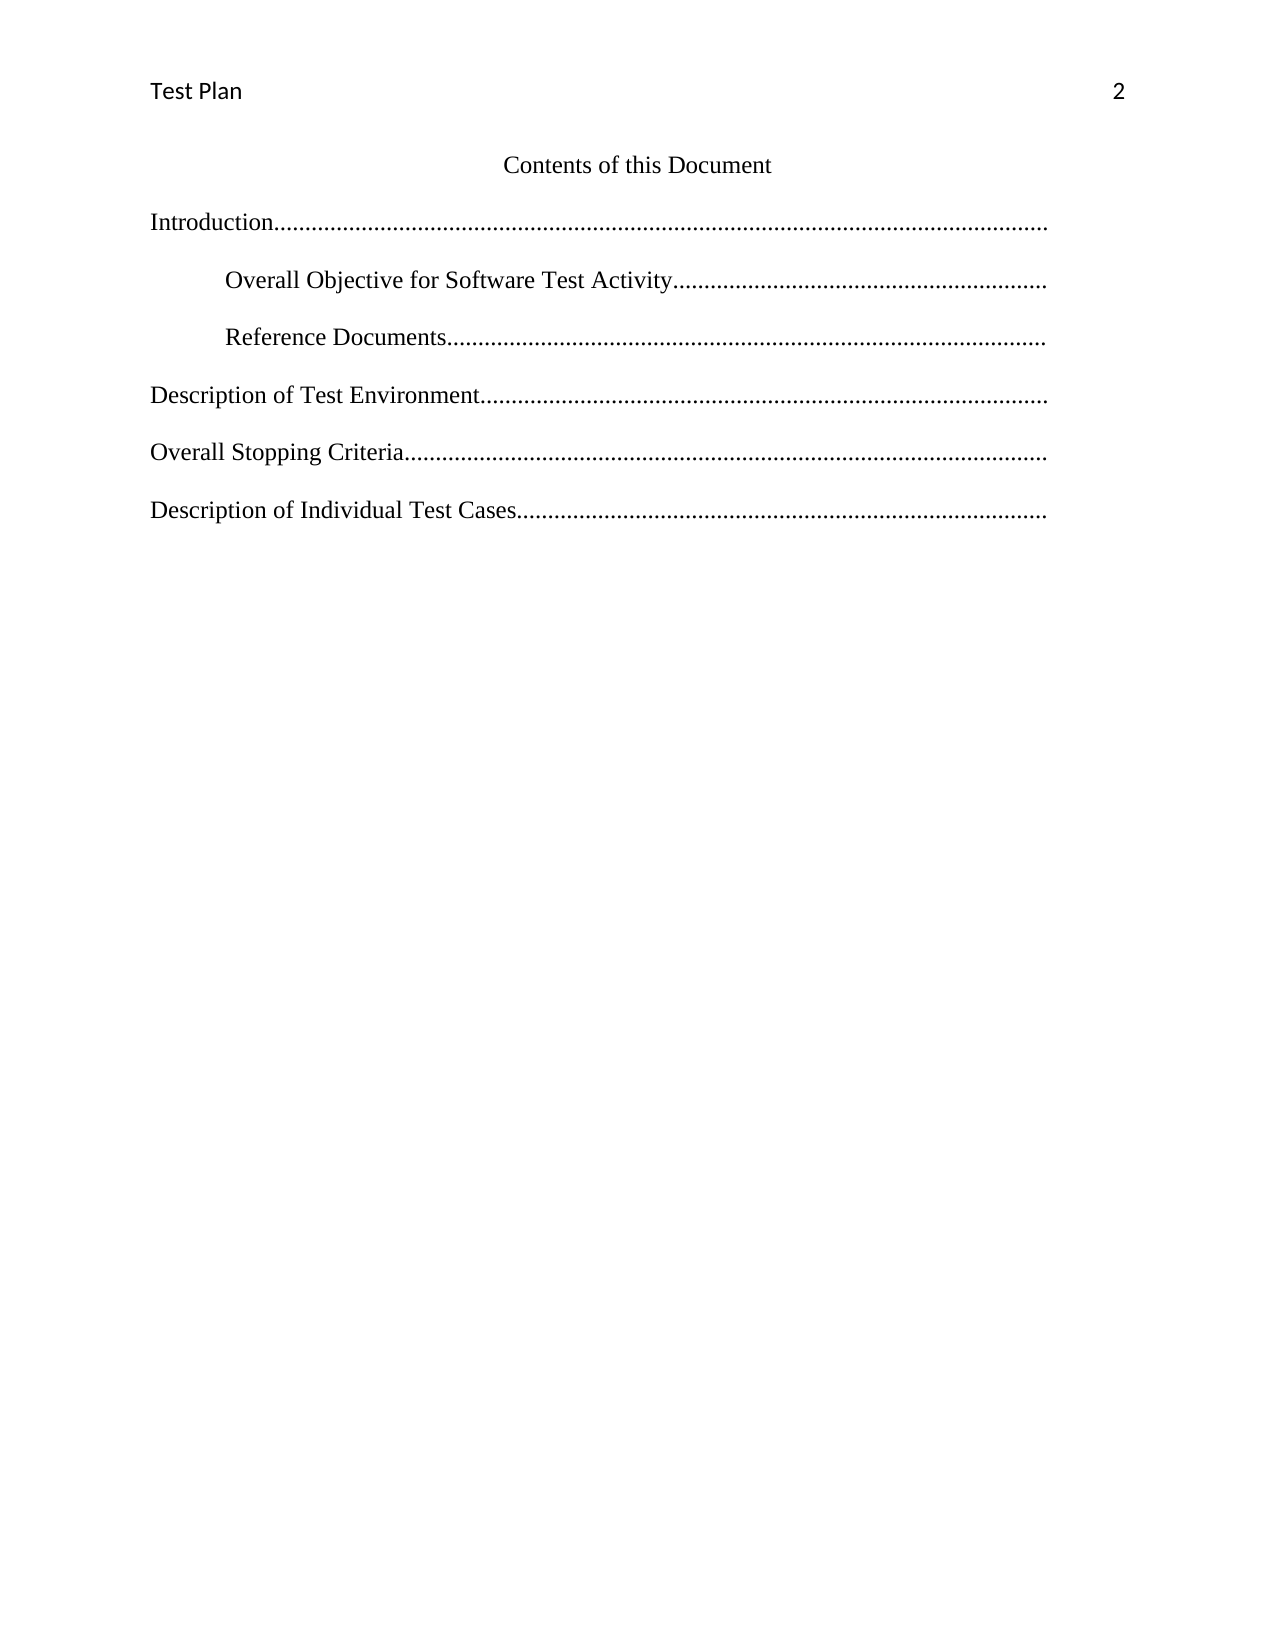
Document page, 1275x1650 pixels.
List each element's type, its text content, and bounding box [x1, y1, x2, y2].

text Overall Objective for Software Test Activity............................................................ [150, 265, 1125, 294]
text Description of Individual Test Cases..................................................................................... [150, 495, 1125, 524]
text Introduction............................................................................................................................ [150, 207, 1125, 236]
text Overall Stopping Criteria....................................................................................................... [150, 437, 1125, 466]
text Description of Test Environment........................................................................................... [150, 380, 1125, 409]
text Contents of this Document [150, 150, 1125, 179]
text Reference Documents................................................................................................ [150, 322, 1125, 351]
